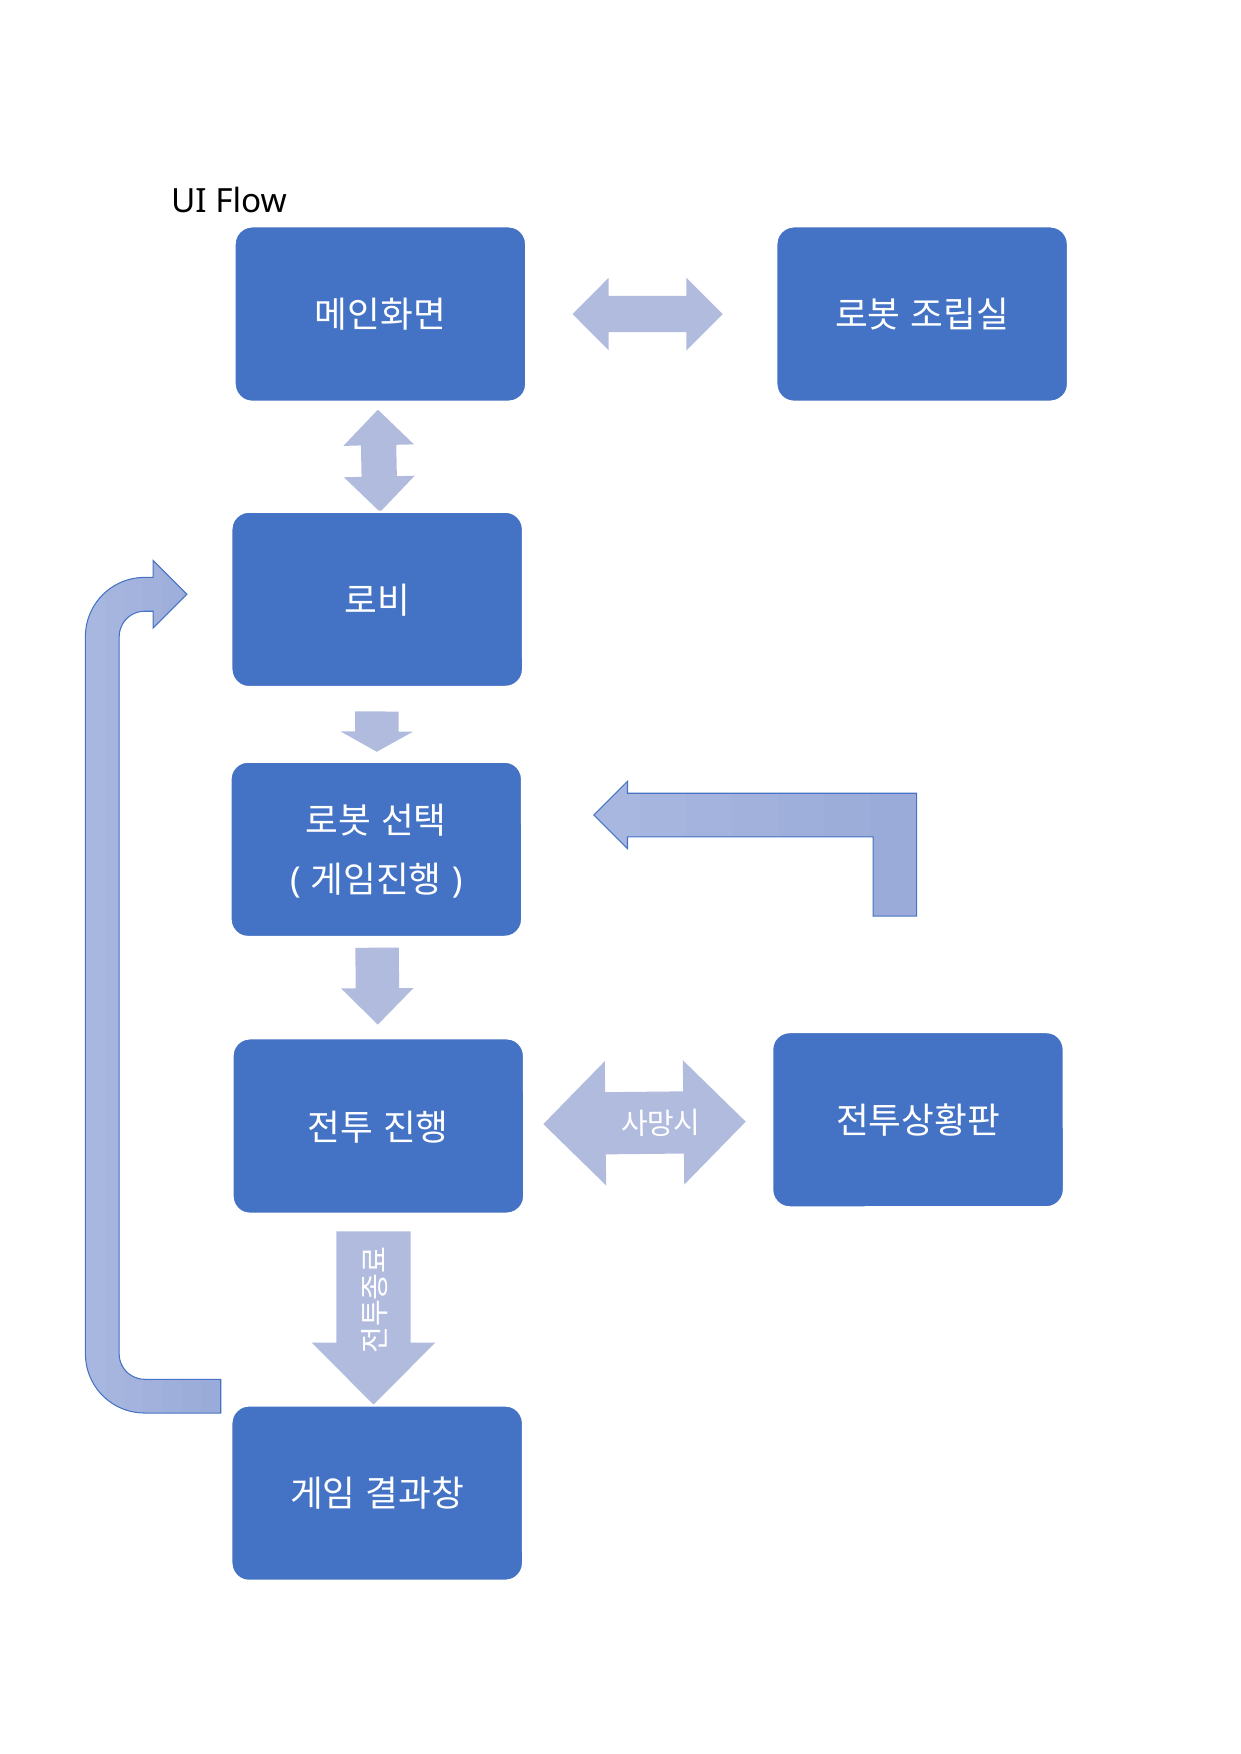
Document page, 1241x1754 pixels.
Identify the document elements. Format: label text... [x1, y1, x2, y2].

subtitle UI Flow [171, 177, 1090, 1584]
